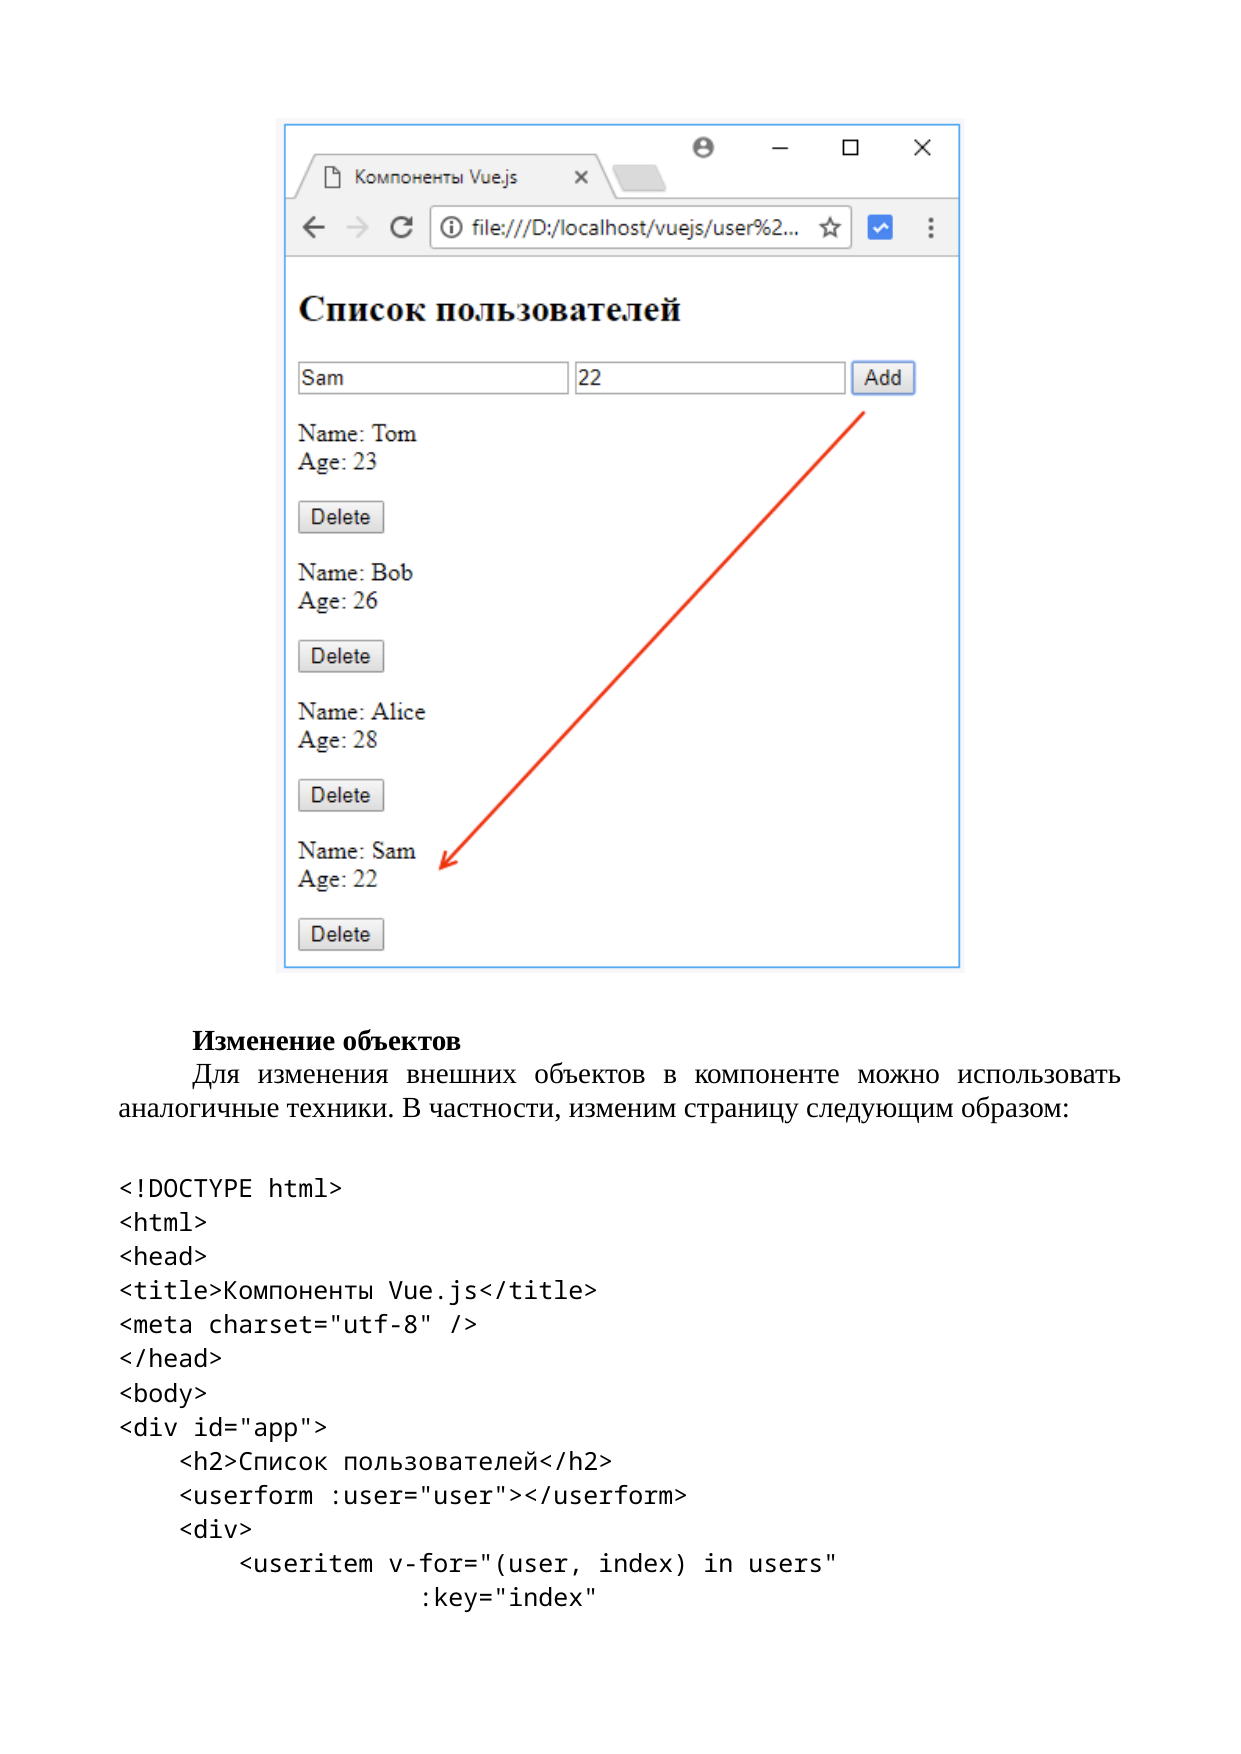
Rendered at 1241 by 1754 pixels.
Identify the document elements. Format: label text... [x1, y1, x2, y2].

text <html> [118, 1205, 1122, 1239]
text Изменение объектов [118, 1023, 1122, 1056]
text <userform :user="user"></userform> [118, 1477, 1122, 1511]
text <meta charset="utf-8" /> [118, 1307, 1122, 1341]
text <useritem v-for="(user, index) in users" [118, 1546, 1122, 1579]
text <head> [118, 1239, 1122, 1273]
text Для изменения внешних объектов в компоненте можно использовать аналогичные техники. В частности, изменим страницу следующим образом: [118, 1056, 1122, 1123]
picture [275, 118, 965, 973]
text <body> [118, 1375, 1122, 1409]
text <div> [118, 1511, 1122, 1546]
text :key="index" [118, 1579, 1122, 1614]
text </head> [118, 1341, 1122, 1375]
text <title>Компоненты Vue.js</title> [118, 1273, 1122, 1307]
text <!DOCTYPE html> [118, 1171, 1122, 1205]
text <div id="app"> [118, 1409, 1122, 1443]
text <h2>Список пользователей</h2> [118, 1443, 1122, 1477]
